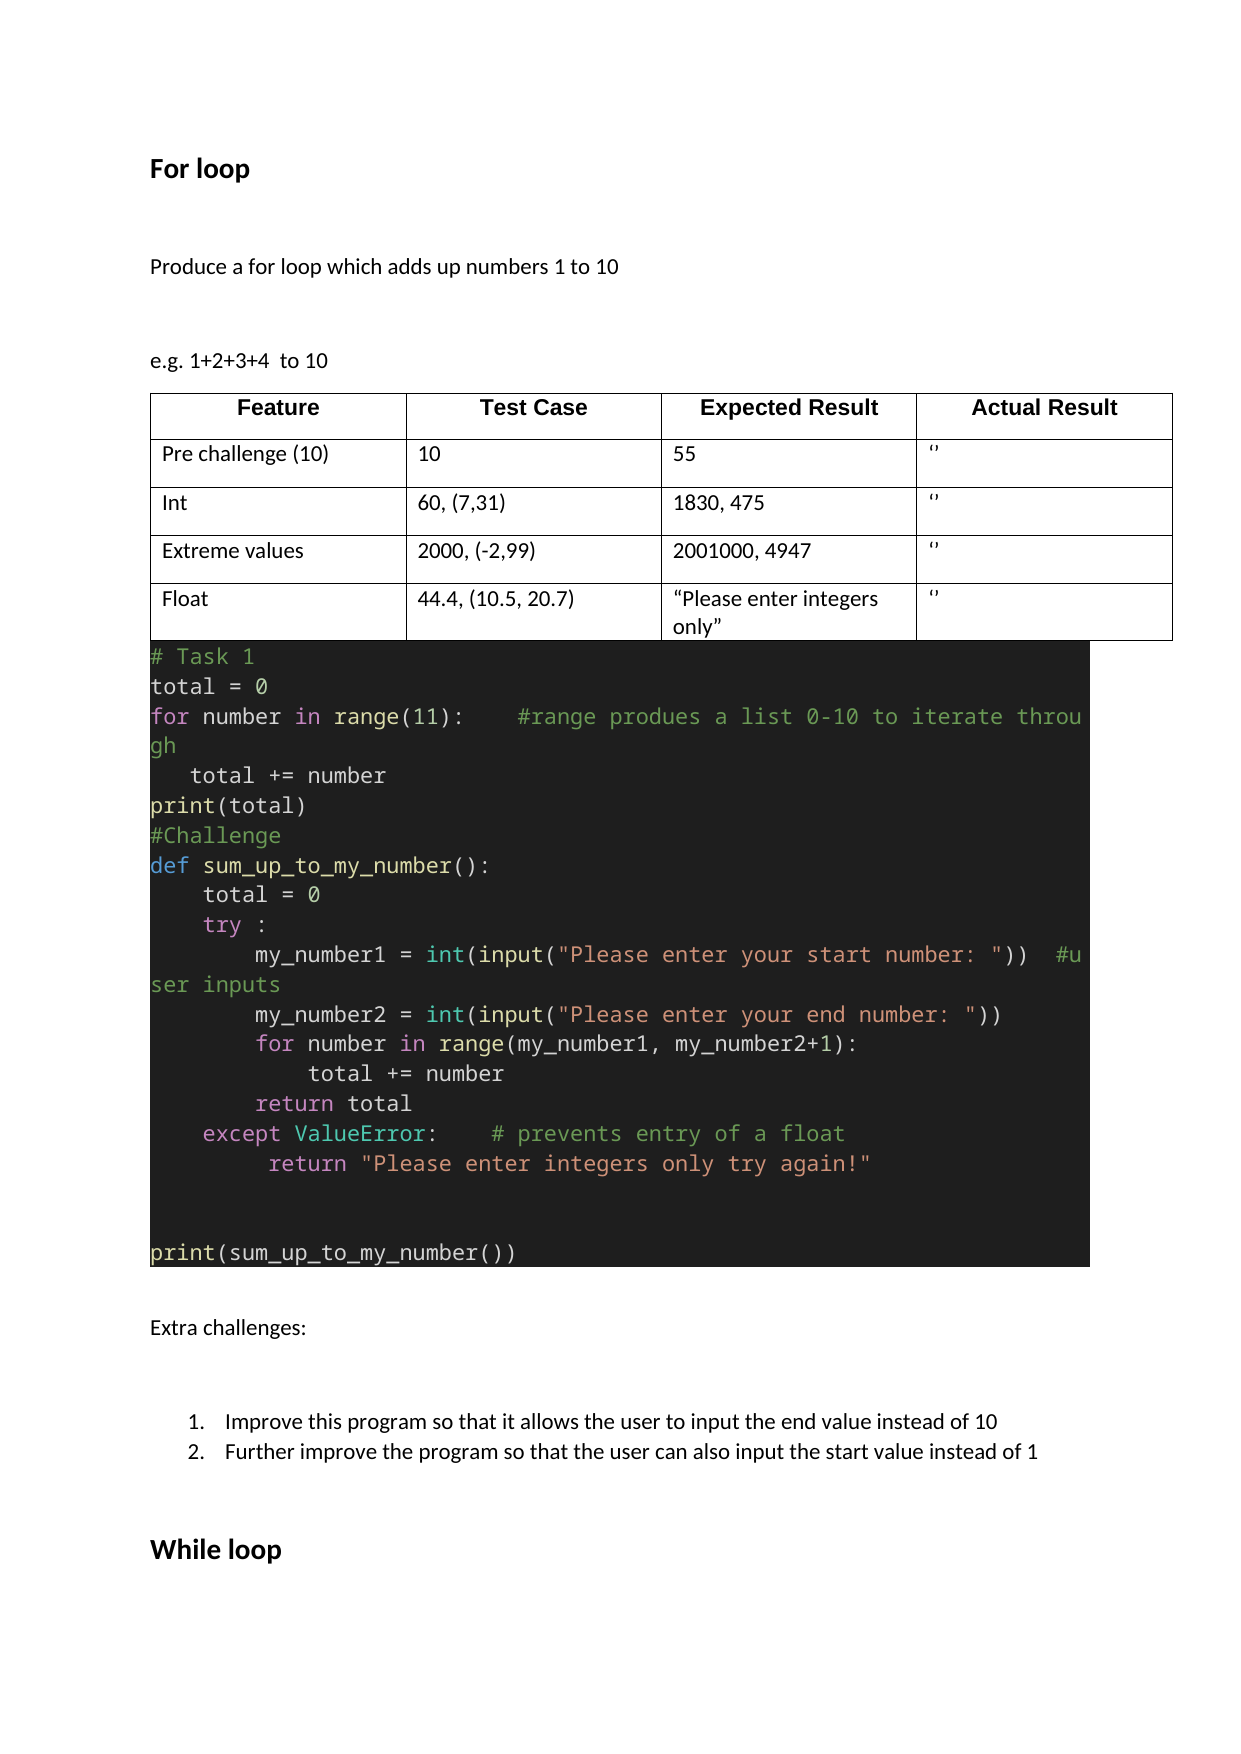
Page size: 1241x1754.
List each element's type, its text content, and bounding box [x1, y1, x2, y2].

table_header Test Case [407, 394, 661, 438]
text For loop [150, 150, 1090, 186]
text #Challenge [150, 820, 1090, 849]
text While loop [150, 1531, 1090, 1567]
table_header Feature [151, 394, 406, 438]
table_cell 2000, (-2,99) [407, 536, 661, 583]
text Extra challenges: [150, 1313, 1090, 1342]
table_cell Pre challenge (10) [151, 440, 406, 487]
table_cell Int [151, 488, 406, 535]
text Produce a for loop which adds up numbers 1 to 10 [150, 252, 1090, 280]
text e.g. 1+2+3+4 to 10 [150, 346, 1090, 374]
text return "Please enter integers only try again!" [150, 1147, 1090, 1177]
text def sum_up_to_my_number(): [150, 849, 1090, 879]
text total = 0 [150, 671, 1090, 701]
table_cell Float [151, 584, 406, 640]
table_cell 44.4, (10.5, 20.7) [407, 584, 661, 640]
table_cell “Please enter integers only” [662, 584, 916, 640]
table_cell ‘’ [917, 488, 1172, 535]
text print(sum_up_to_my_number()) [150, 1237, 1090, 1267]
text except ValueError: # prevents entry of a float [150, 1118, 1090, 1147]
table_header Expected Result [662, 394, 916, 438]
table_cell 60, (7,31) [407, 488, 661, 535]
table_cell 2001000, 4947 [662, 536, 916, 583]
text my_number2 = int(input("Please enter your end number: ")) [150, 998, 1090, 1028]
table_cell 55 [662, 440, 916, 487]
text for number in range(my_number1, my_number2+1): [150, 1028, 1090, 1058]
text total += number [150, 1058, 1090, 1088]
table_cell 1830, 475 [662, 488, 916, 535]
text total += number [150, 760, 1090, 790]
text total = 0 [150, 879, 1090, 909]
text for number in range(11): #range produes a list 0-10 to iterate through [150, 701, 1090, 760]
text print(total) [150, 790, 1090, 820]
table_cell ‘’ [917, 536, 1172, 583]
table_header Actual Result [917, 394, 1172, 438]
table_cell ‘’ [917, 440, 1172, 487]
text my_number1 = int(input("Please enter your start number: ")) #user inputs [150, 939, 1090, 998]
list Improve this program so that it allows the user to input the end value instead of 10 [187, 1407, 1090, 1435]
table_cell ‘’ [917, 584, 1172, 640]
table_cell Extreme values [151, 536, 406, 583]
table_cell 10 [407, 440, 661, 487]
text # Task 1 [150, 641, 1090, 671]
text try : [150, 909, 1090, 939]
list Further improve the program so that the user can also input the start value instead of 1 [187, 1437, 1090, 1466]
text return total [150, 1088, 1090, 1118]
